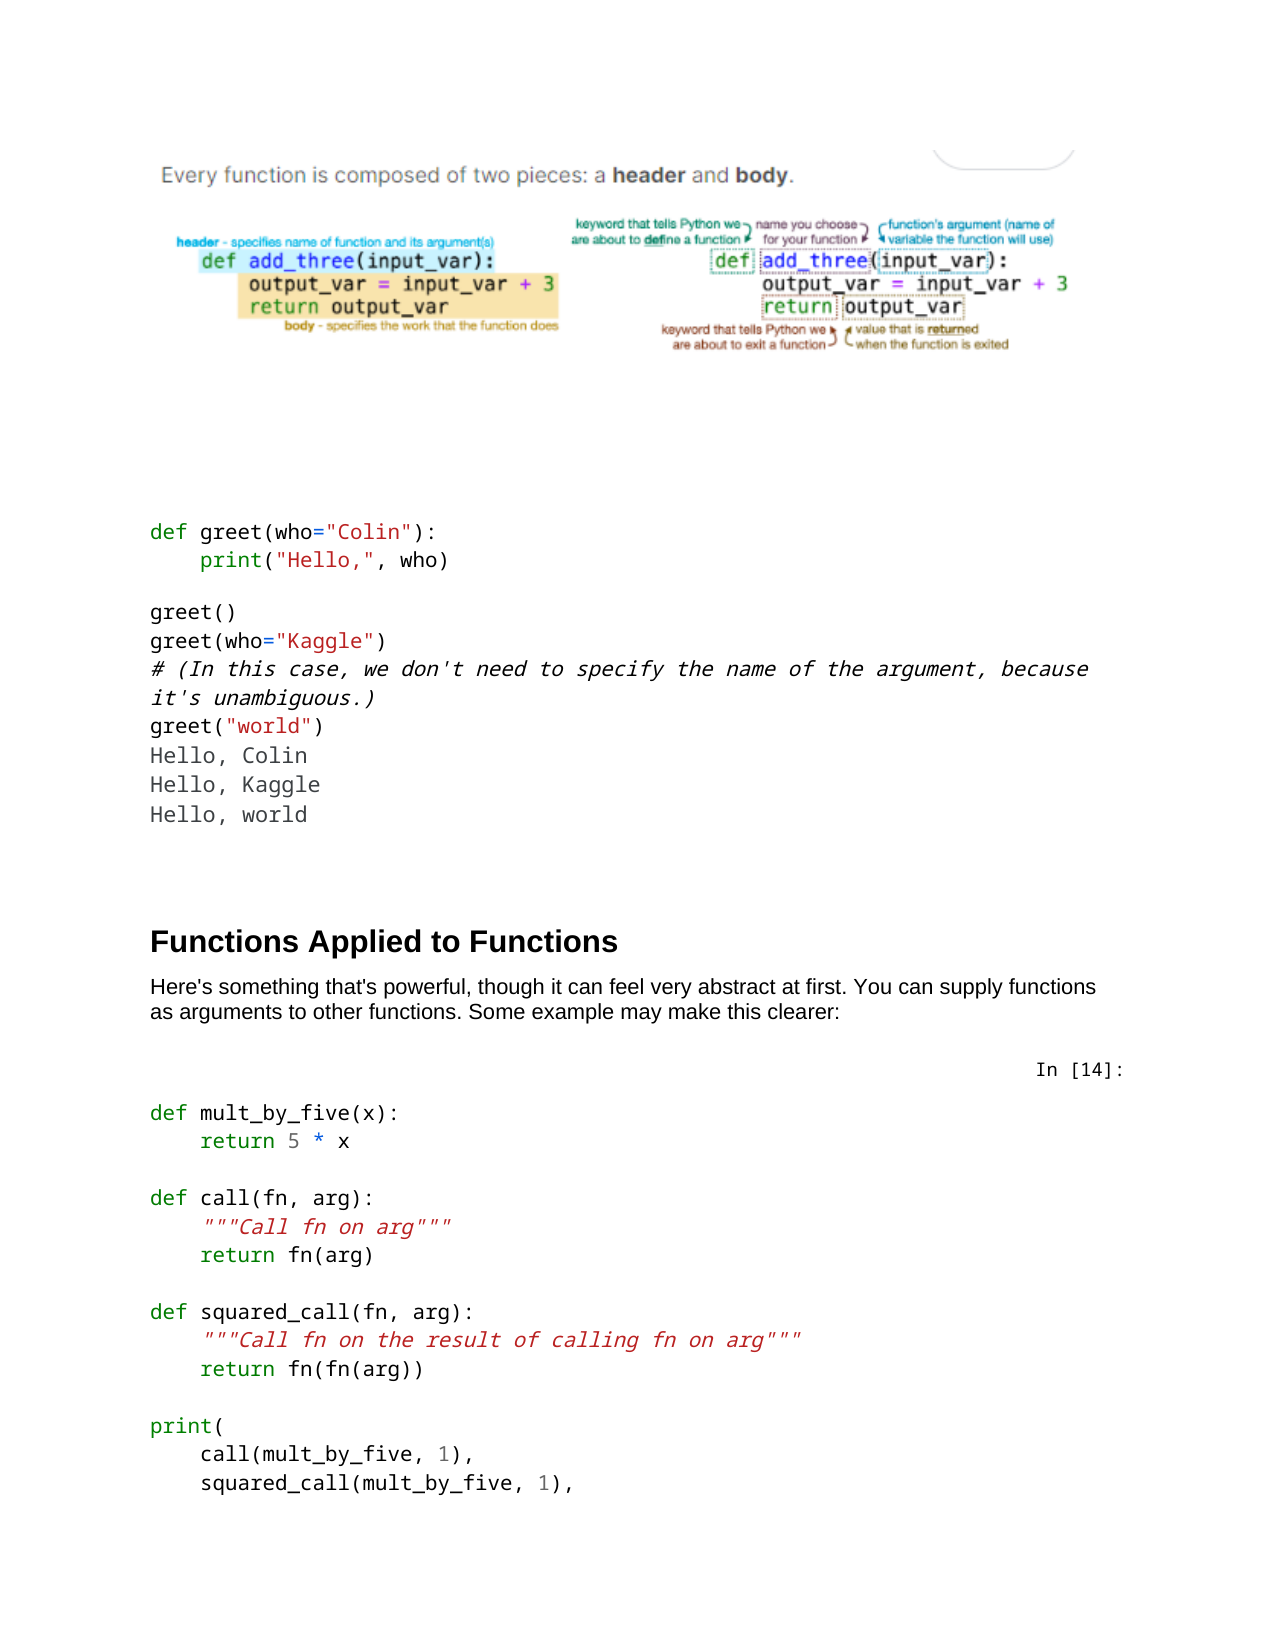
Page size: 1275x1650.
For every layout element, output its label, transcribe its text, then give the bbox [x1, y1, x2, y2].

text print( [150, 1411, 1125, 1439]
text def mult_by_five(x): [150, 1098, 1125, 1126]
subtitle Functions Applied to Functions [150, 923, 1125, 959]
text greet() [150, 597, 1125, 626]
text In [14]: [150, 1049, 1125, 1081]
text Hello, world [150, 799, 1125, 829]
text return fn(fn(arg)) [150, 1354, 1125, 1382]
text Hello, Colin [150, 740, 1125, 769]
text return fn(arg) [150, 1240, 1125, 1269]
text print("Hello,", who) [150, 545, 1125, 574]
text """Call fn on the result of calling fn on arg""" [150, 1326, 1125, 1354]
text Here's something that's powerful, though it can feel very abstract at first. You can supply functions as arguments to other functions. Some example may make this clearer: [150, 974, 1125, 1024]
text squared_call(mult_by_five, 1), [150, 1468, 1125, 1496]
text def call(fn, arg): [150, 1183, 1125, 1212]
text return 5 * x [150, 1126, 1125, 1155]
text """Call fn on arg""" [150, 1212, 1125, 1240]
text # (In this case, we don't need to specify the name of the argument, because it's unambiguous.) [150, 654, 1125, 711]
text greet("world") [150, 711, 1125, 740]
text greet(who="Kaggle") [150, 626, 1125, 654]
picture [150, 150, 1125, 405]
text def greet(who="Colin"): [150, 517, 1125, 545]
text Hello, Kaggle [150, 769, 1125, 799]
text def squared_call(fn, arg): [150, 1297, 1125, 1326]
text call(mult_by_five, 1), [150, 1439, 1125, 1468]
